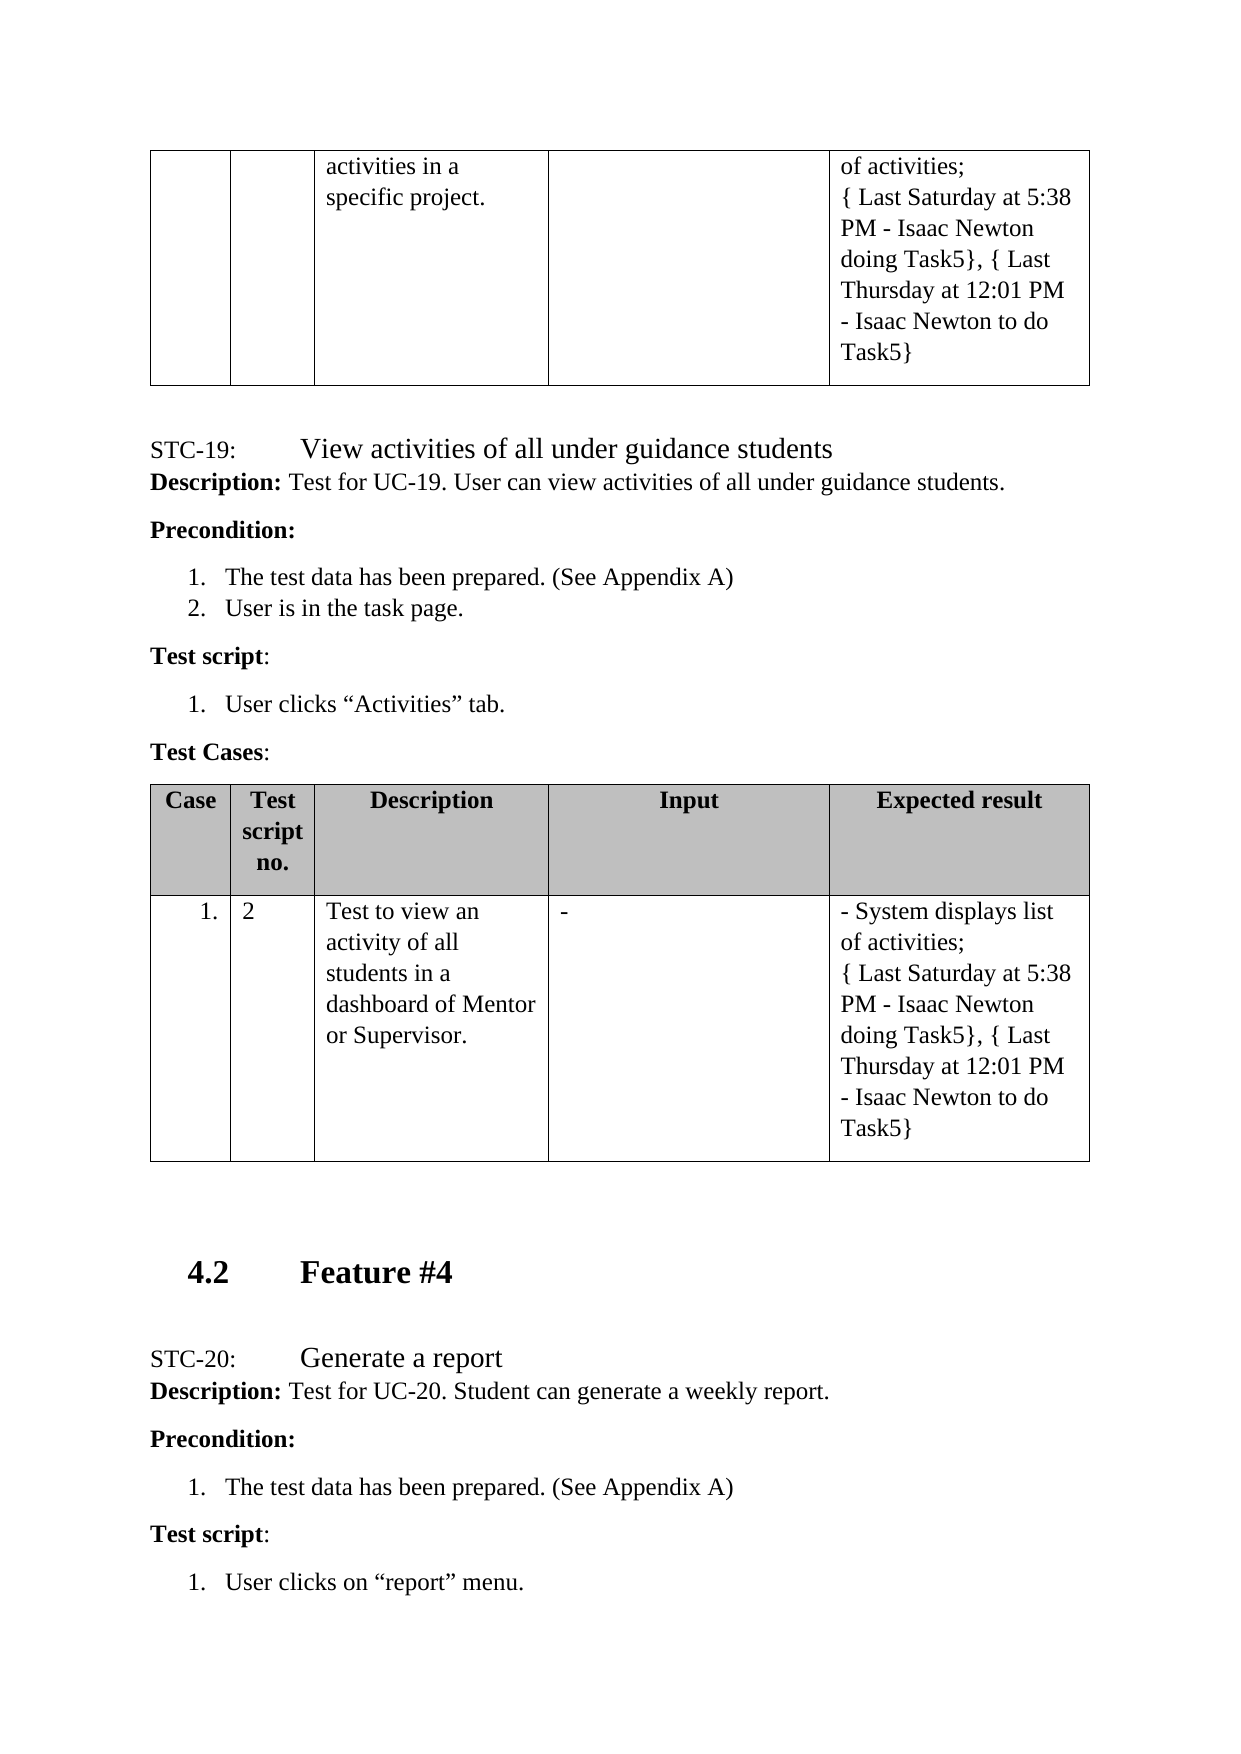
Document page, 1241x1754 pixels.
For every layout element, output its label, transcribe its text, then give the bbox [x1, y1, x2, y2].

text Test script: [150, 641, 1090, 670]
table_cell - System displays list of activities; { Last Saturday at 5:38 PM - Isaac Newton doing Task5}, { Last Thursday at 12:01 PM - Isaac Newton to do Task5} [830, 896, 1089, 1161]
table_cell [151, 896, 230, 1161]
table_cell 2 [231, 151, 314, 385]
list User clicks “Activities” tab. [187, 689, 1090, 718]
text Precondition: [150, 1424, 1090, 1453]
table_header Description [315, 785, 548, 895]
table_header Case [151, 785, 230, 895]
subtitle Feature #4 [187, 1252, 1090, 1290]
table_cell Test to view an activity of all students in a dashboard of Mentor or Supervisor. [315, 896, 548, 1161]
list The test data has been prepared. (See Appendix A) [187, 1472, 1090, 1501]
text Precondition: [150, 515, 1090, 543]
table_cell - System displays list of activities; { Last Saturday at 5:38 PM - Isaac Newton doing Task5}, { Last Thursday at 12:01 PM - Isaac Newton to do Task5} [830, 151, 1089, 385]
subtitle Generate a report [150, 1340, 1090, 1374]
table_cell - [549, 151, 829, 385]
text Test Cases: [150, 737, 1090, 765]
text Description: Test for UC-19. User can view activities of all under guidance students. [150, 467, 1090, 496]
list User is in the task page. [187, 593, 1090, 622]
table_cell Test to view all tasks activities in a specific project. [315, 151, 548, 385]
table_cell [151, 151, 230, 385]
text Test script: [150, 1519, 1090, 1548]
subtitle View activities of all under guidance students [150, 431, 1090, 464]
table_header Expected result [830, 785, 1089, 895]
list User clicks on “report” menu. [187, 1567, 1090, 1596]
table_cell 2 [231, 896, 314, 1161]
list The test data has been prepared. (See Appendix A) [187, 562, 1090, 591]
table_cell - [549, 896, 829, 1161]
text Description: Test for UC-20. Student can generate a weekly report. [150, 1376, 1090, 1405]
table_header Input [549, 785, 829, 895]
table_header Test script no. [231, 785, 314, 895]
